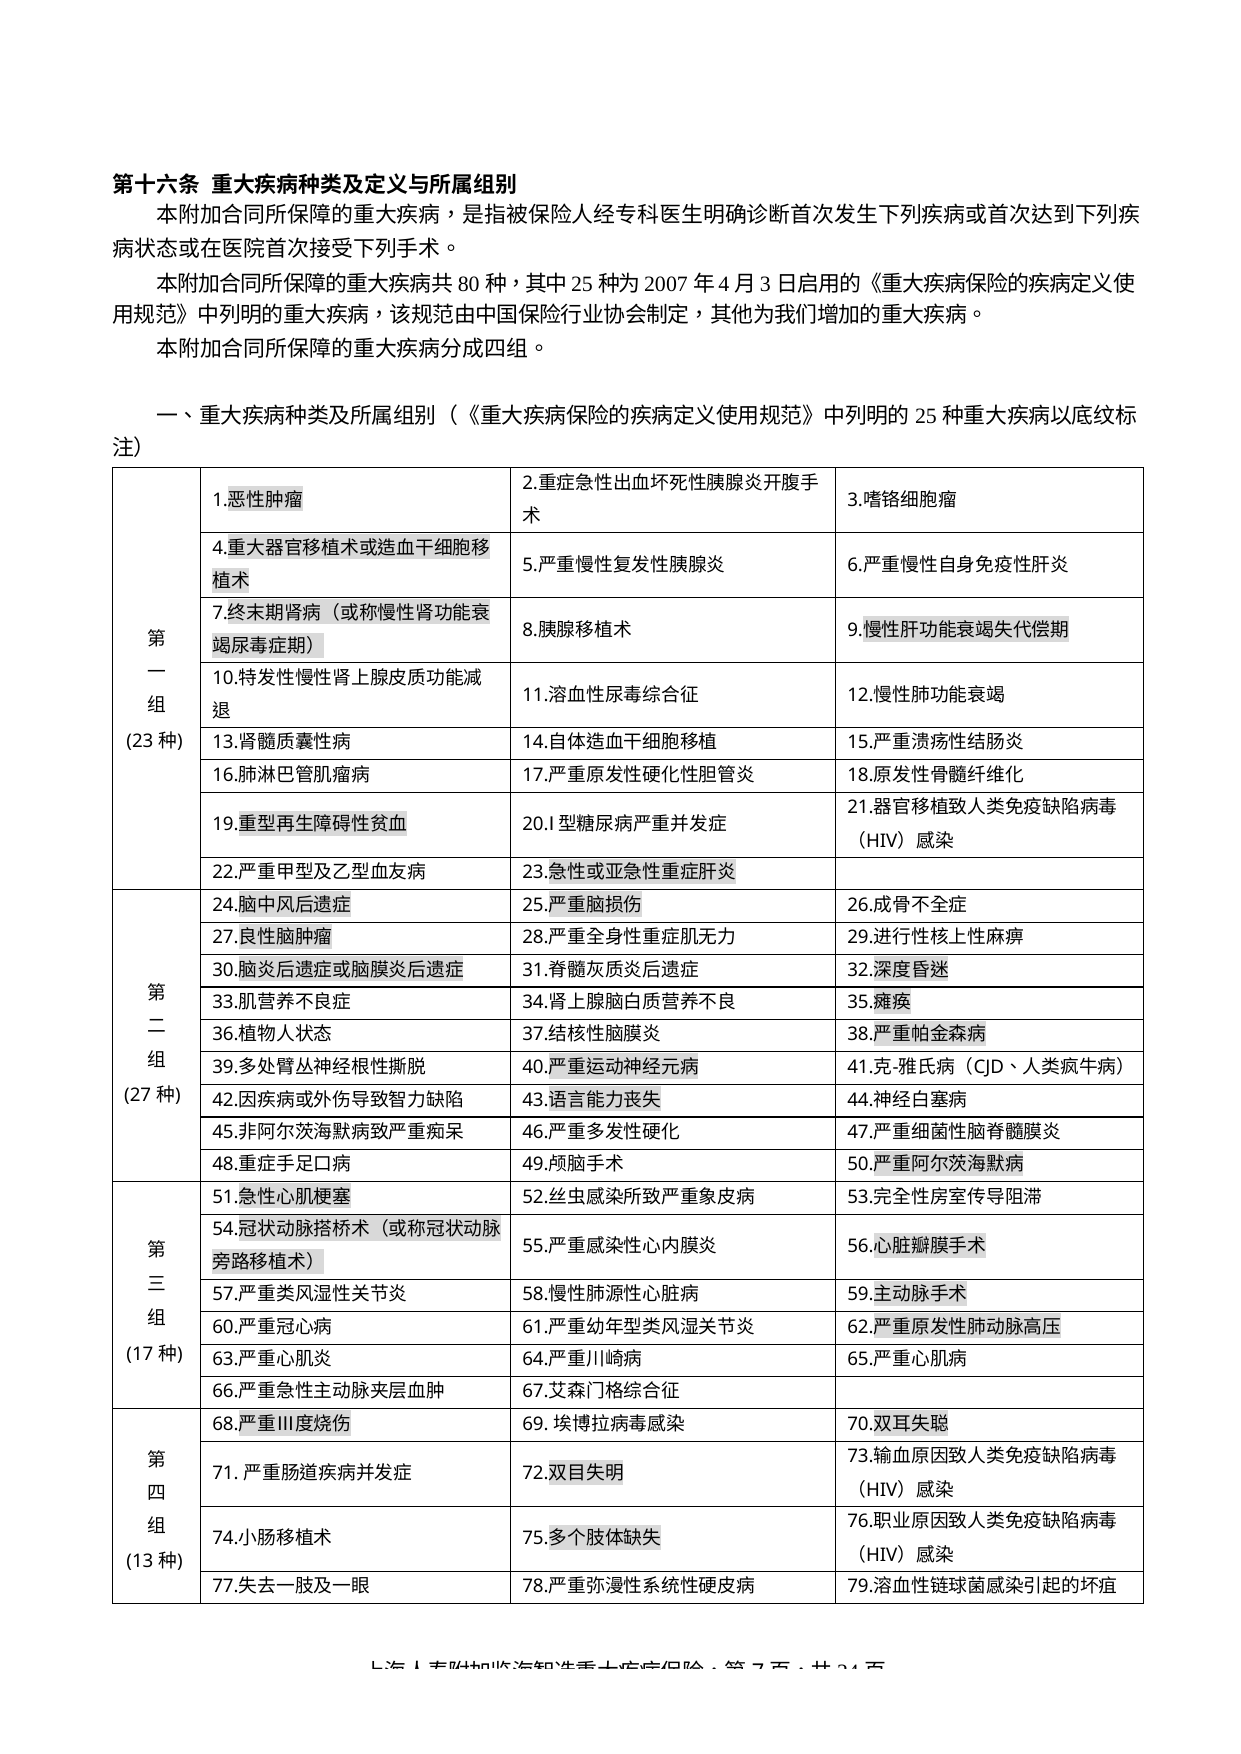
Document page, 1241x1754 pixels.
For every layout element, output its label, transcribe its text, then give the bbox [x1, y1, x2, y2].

table_cell 27.良性脑肿瘤 [201, 923, 510, 954]
table_cell 8.胰腺移植术 [511, 598, 835, 662]
table_cell 46.严重多发性硬化 [511, 1118, 835, 1149]
table_cell 58.慢性肺源性心脏病 [511, 1280, 835, 1311]
table_cell 20.Ⅰ型糖尿病严重并发症 [511, 793, 835, 857]
table_cell 76.职业原因致人类免疫缺陷病毒 （HIV）感染 [836, 1507, 1143, 1571]
table_cell 51.急性心肌梗塞 [201, 1182, 510, 1213]
table_cell 28.严重全身性重症肌无力 [511, 923, 835, 954]
table_cell 57.严重类风湿性关节炎 [201, 1280, 510, 1311]
table_cell 55.严重感染性心内膜炎 [511, 1215, 835, 1278]
table_cell 13.肾髓质囊性病 [201, 728, 510, 759]
table_header 3.嗜铬细胞瘤 [836, 468, 1143, 532]
table_cell [836, 1377, 1143, 1408]
table_cell [836, 858, 1143, 889]
table_cell 39.多处臂丛神经根性撕脱 [201, 1052, 510, 1084]
table_cell 36.植物人状态 [201, 1020, 510, 1051]
table_cell 37.结核性脑膜炎 [511, 1020, 835, 1051]
table_cell 68.严重Ⅲ度烧伤 [201, 1409, 510, 1441]
table_cell 4.重大器官移植术或造血干细胞移 植术 [201, 533, 510, 597]
table_cell 32.深度昏迷 [836, 955, 1143, 986]
table_cell 75.多个肢体缺失 [511, 1507, 835, 1571]
table_cell 14.自体造血干细胞移植 [511, 728, 835, 759]
table_cell 50.严重阿尔茨海默病 [836, 1150, 1143, 1181]
table_cell 29.进行性核上性麻痹 [836, 923, 1143, 954]
table_cell 18.原发性骨髓纤维化 [836, 760, 1143, 792]
table_cell 第二组 (27 种) [113, 890, 200, 1181]
table_cell 42.因疾病或外伤导致智力缺陷 [201, 1085, 510, 1116]
table_cell 54.冠状动脉搭桥术（或称冠状动脉 旁路移植术） [201, 1215, 510, 1278]
table_cell 53.完全性房室传导阻滞 [836, 1182, 1143, 1213]
table_cell 19.重型再生障碍性贫血 [201, 793, 510, 857]
table_cell 17.严重原发性硬化性胆管炎 [511, 760, 835, 792]
table_cell 31.脊髓灰质炎后遗症 [511, 955, 835, 986]
table_cell 6.严重慢性自身免疫性肝炎 [836, 533, 1143, 597]
table_cell 59.主动脉手术 [836, 1280, 1143, 1311]
table_cell 65.严重心肌病 [836, 1345, 1143, 1376]
table_cell 11.溶血性尿毒综合征 [511, 663, 835, 727]
table_cell 24.脑中风后遗症 [201, 890, 510, 922]
table_cell 12.慢性肺功能衰竭 [836, 663, 1143, 727]
table_cell 43.语言能力丧失 [511, 1085, 835, 1116]
subtitle 第十六条 重大疾病种类及定义与所属组别 [112, 168, 1157, 198]
table_cell 16.肺淋巴管肌瘤病 [201, 760, 510, 792]
table_cell 52.丝虫感染所致严重象皮病 [511, 1182, 835, 1213]
table_cell 60.严重冠心病 [201, 1312, 510, 1343]
table_cell 23.急性或亚急性重症肝炎 [511, 858, 835, 889]
table_cell 48.重症手足口病 [201, 1150, 510, 1181]
table_cell 35.瘫痪 [836, 988, 1143, 1019]
table_cell 26.成骨不全症 [836, 890, 1143, 922]
table_cell 第四组 (13 种) [113, 1409, 200, 1603]
table_cell 70.双耳失聪 [836, 1409, 1143, 1441]
table_cell 9.慢性肝功能衰竭失代偿期 [836, 598, 1143, 662]
table_cell 56.心脏瓣膜手术 [836, 1215, 1143, 1278]
table_cell 33.肌营养不良症 [201, 988, 510, 1019]
table_cell 30.脑炎后遗症或脑膜炎后遗症 [201, 955, 510, 986]
table_cell 5.严重慢性复发性胰腺炎 [511, 533, 835, 597]
table_cell 62.严重原发性肺动脉高压 [836, 1312, 1143, 1343]
table_cell 40.严重运动神经元病 [511, 1052, 835, 1084]
table_cell 66.严重急性主动脉夹层血肿 [201, 1377, 510, 1408]
table_cell 44.神经白塞病 [836, 1085, 1143, 1116]
table_cell 67.艾森门格综合征 [511, 1377, 835, 1408]
text 一、重大疾病种类及所属组别（《重大疾病保险的疾病定义使用规范》中列明的 25 种重大疾病以底纹标注） [112, 400, 1145, 462]
table_cell 63.严重心肌炎 [201, 1345, 510, 1376]
table_cell 69. 埃博拉病毒感染 [511, 1409, 835, 1441]
table_cell 15.严重溃疡性结肠炎 [836, 728, 1143, 759]
table_cell 45.非阿尔茨海默病致严重痴呆 [201, 1118, 510, 1149]
table_cell 79.溶血性链球菌感染引起的坏疽 [836, 1572, 1143, 1603]
table_cell 7.终末期肾病（或称慢性肾功能衰 竭尿毒症期） [201, 598, 510, 662]
text 本附加合同所保障的重大疾病分成四组。 [156, 333, 1157, 363]
table_cell 61.严重幼年型类风湿关节炎 [511, 1312, 835, 1343]
table_cell 10.特发性慢性肾上腺皮质功能减 退 [201, 663, 510, 727]
table_cell 73.输血原因致人类免疫缺陷病毒 （HIV）感染 [836, 1442, 1143, 1506]
table_cell 47.严重细菌性脑脊髓膜炎 [836, 1118, 1143, 1149]
table_cell 25.严重脑损伤 [511, 890, 835, 922]
table_header 第一组 (23 种) [113, 468, 200, 889]
table_cell 38.严重帕金森病 [836, 1020, 1143, 1051]
table_header 2.重症急性出血坏死性胰腺炎开腹手 术 [511, 468, 835, 532]
text 本附加合同所保障的重大疾病共 80 种，其中 25 种为 2007 年 4 月 3 日启用的《重大疾病保险的疾病定义使用规范》中列明的重大疾病，该规范由中国保险行业协会制定，其他为我们增加的重大疾病。 [112, 267, 1145, 329]
table_cell 71. 严重肠道疾病并发症 [201, 1442, 510, 1506]
table_cell 72.双目失明 [511, 1442, 835, 1506]
table_cell 第三组 (17 种) [113, 1182, 200, 1408]
table_cell 49.颅脑手术 [511, 1150, 835, 1181]
table_cell 41.克-雅氏病（CJD、人类疯牛病） [836, 1052, 1143, 1084]
table_cell 64.严重川崎病 [511, 1345, 835, 1376]
table_cell 77.失去一肢及一眼 [201, 1572, 510, 1603]
table_cell 22.严重甲型及乙型血友病 [201, 858, 510, 889]
table_cell 34.肾上腺脑白质营养不良 [511, 988, 835, 1019]
text 本附加合同所保障的重大疾病，是指被保险人经专科医生明确诊断首次发生下列疾病或首次达到下列疾病状态或在医院首次接受下列手术。 [112, 199, 1144, 263]
table_cell 74.小肠移植术 [201, 1507, 510, 1571]
table_header 1.恶性肿瘤 [201, 468, 510, 532]
table_cell 21.器官移植致人类免疫缺陷病毒 （HIV）感染 [836, 793, 1143, 857]
table_cell 78.严重弥漫性系统性硬皮病 [511, 1572, 835, 1603]
